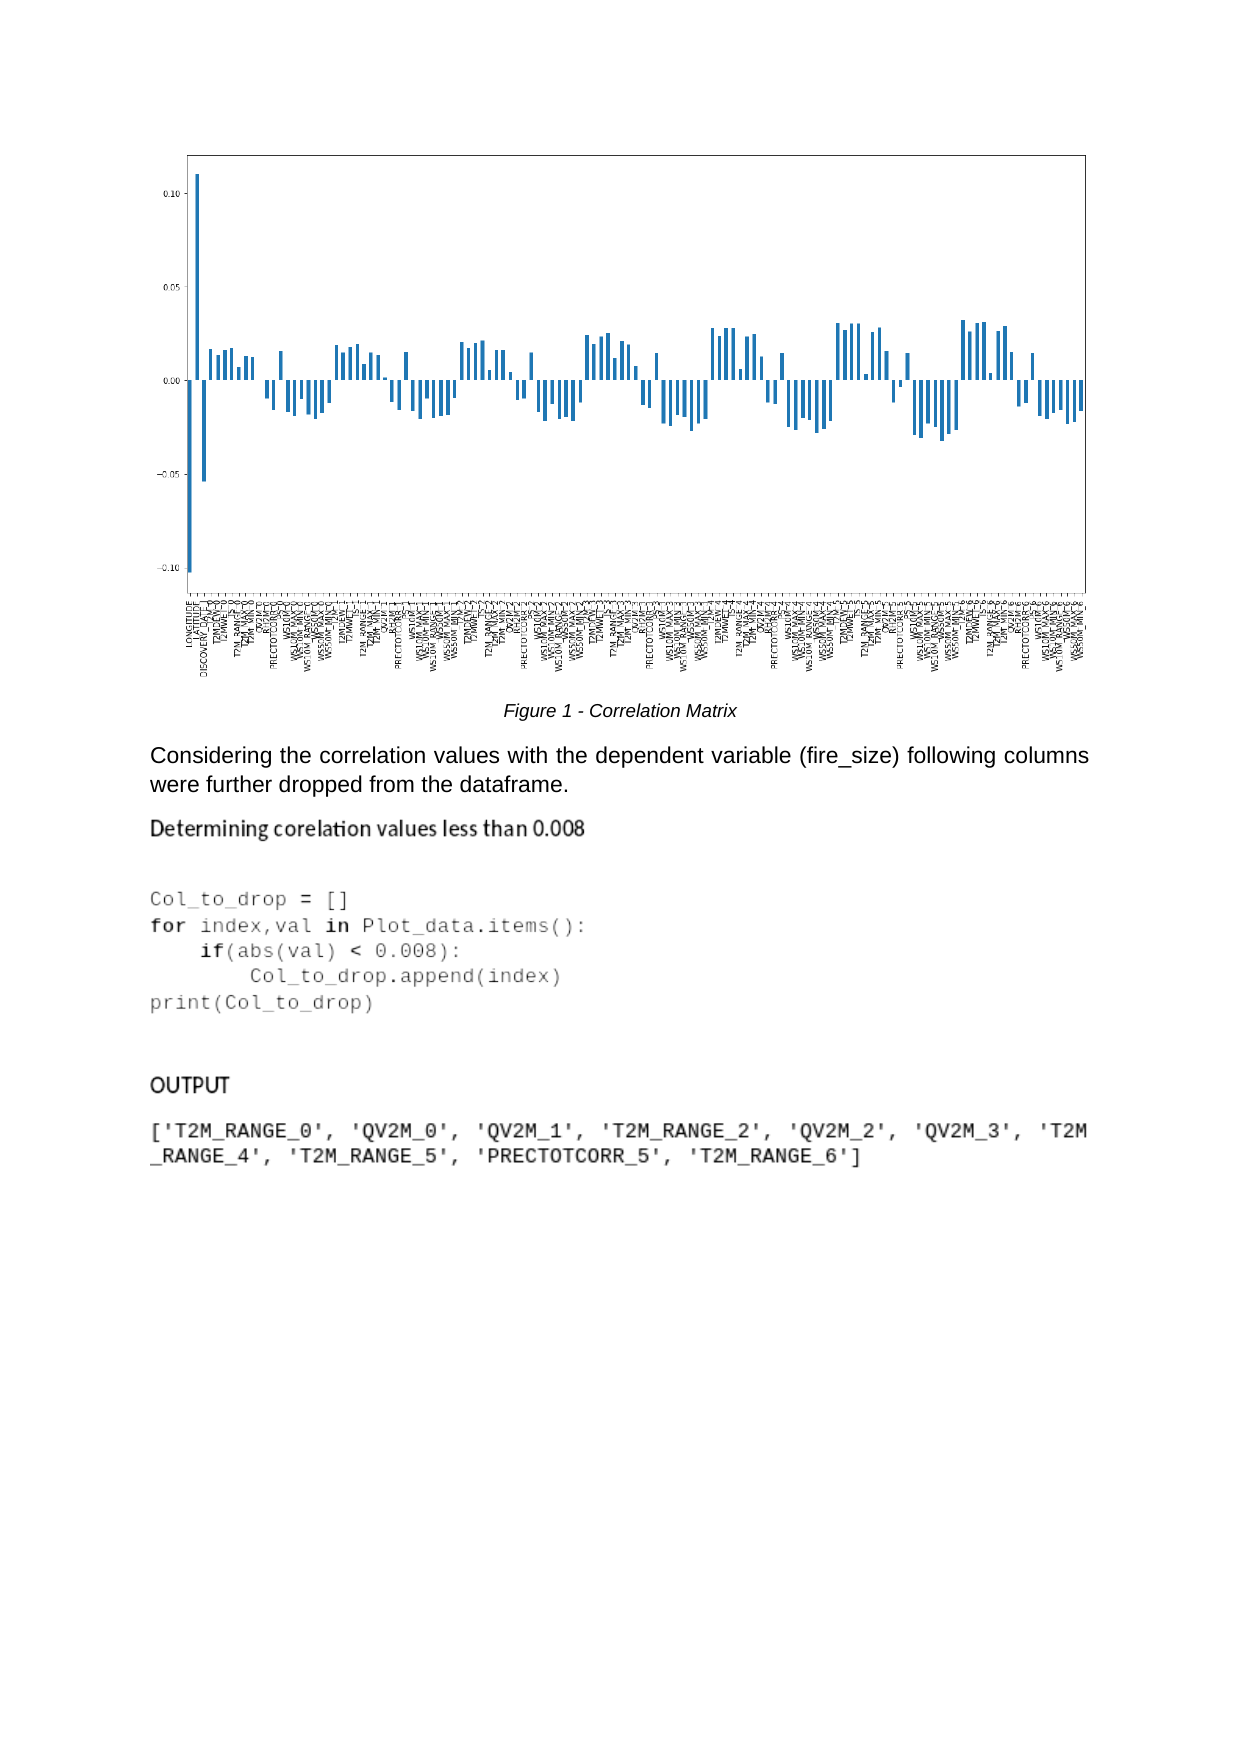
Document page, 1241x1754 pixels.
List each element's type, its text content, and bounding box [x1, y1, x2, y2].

picture [150, 150, 1091, 681]
text Considering the correlation values with the dependent variable (fire_size) following columns were further dropped from the dataframe. [150, 742, 1090, 797]
text Figure 1 - Correlation Matrix [150, 700, 1090, 721]
